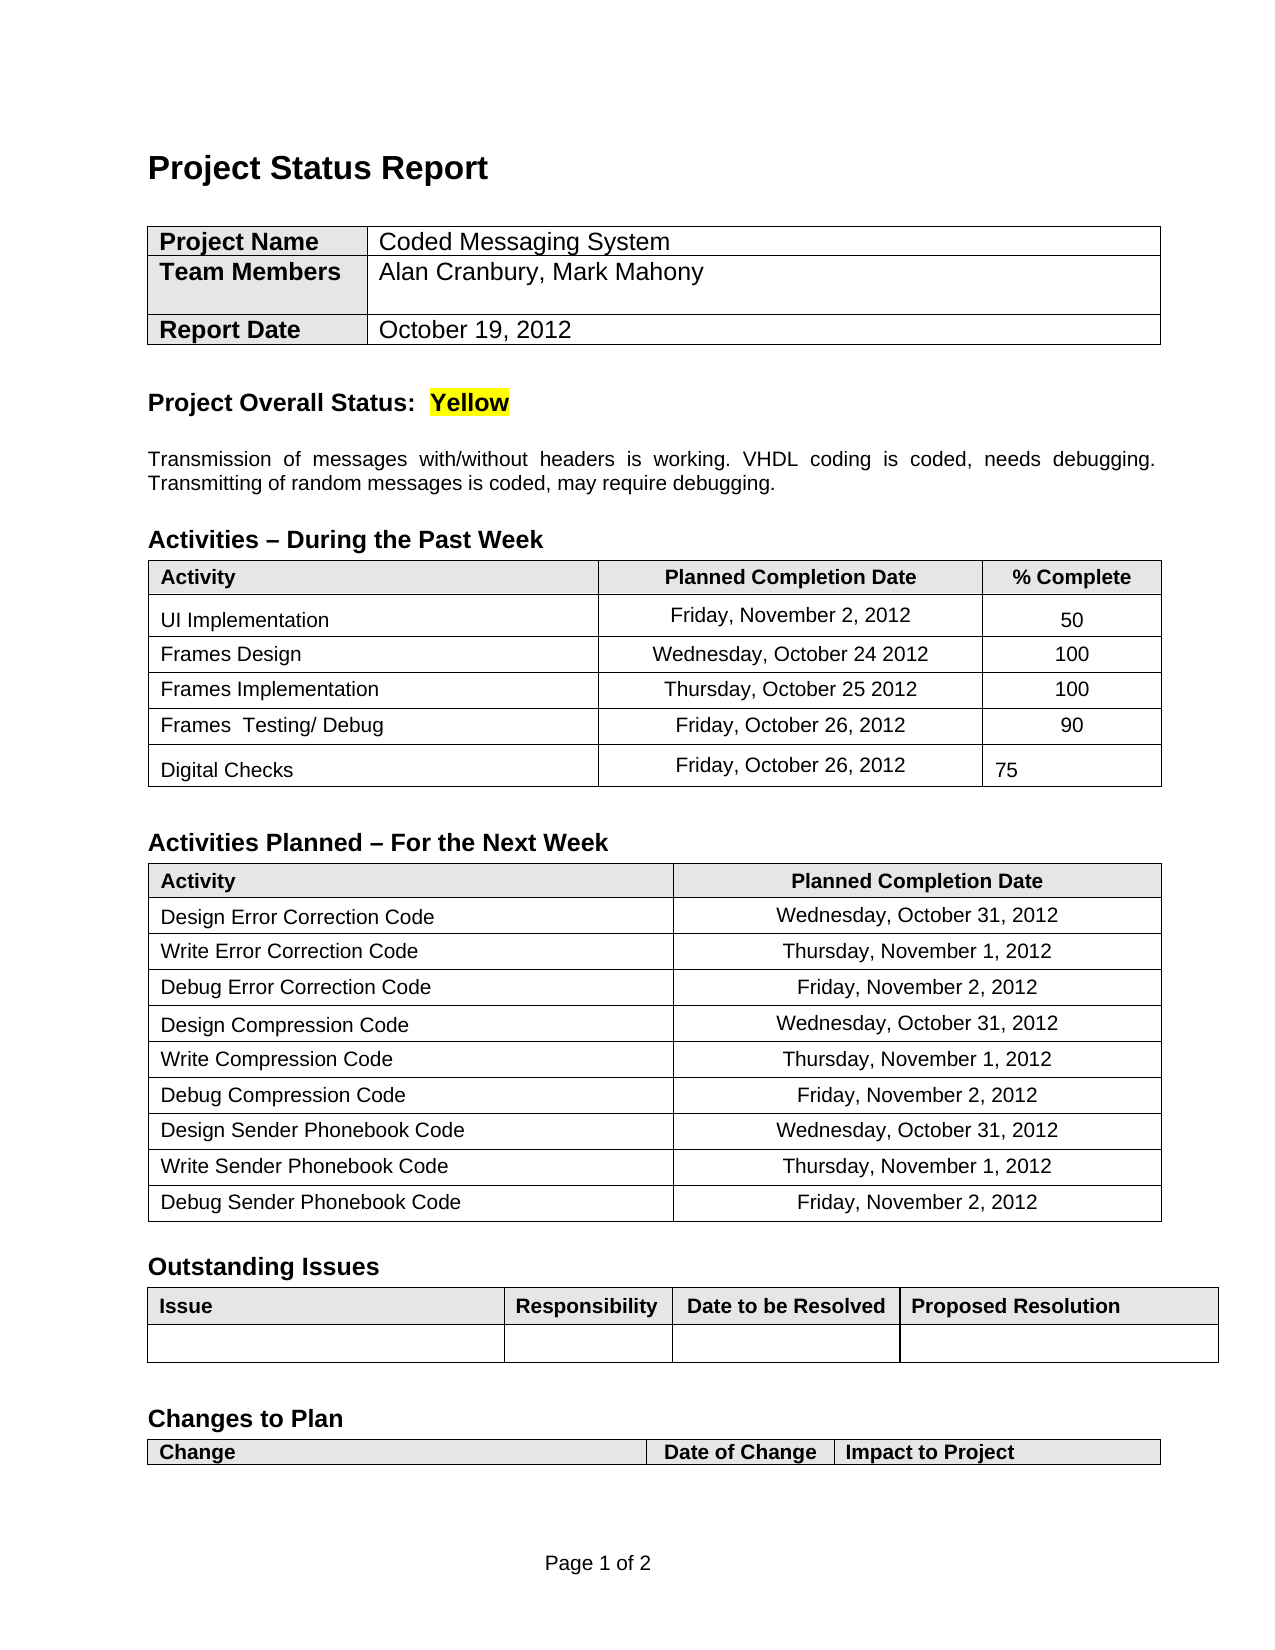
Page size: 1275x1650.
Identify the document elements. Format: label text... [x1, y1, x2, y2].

table_header Project Name [148, 227, 367, 255]
table_cell Wednesday, October 24 2012 [599, 637, 982, 672]
table_cell Alan Cranbury, Mark Mahony [368, 256, 1160, 314]
table_cell Debug Compression Code [149, 1078, 673, 1113]
text Project Status Report [148, 148, 1157, 187]
table_cell [505, 1325, 672, 1362]
table_cell Friday, November 2, 2012 [674, 970, 1161, 1005]
table_cell Thursday, November 1, 2012 [674, 1042, 1161, 1077]
table_header Planned Completion Date [674, 864, 1161, 897]
table_cell Team Members [148, 256, 367, 314]
table_cell Thursday, November 1, 2012 [674, 934, 1161, 969]
text Project Overall Status: Yellow [148, 387, 1157, 416]
table_cell Design Error Correction Code [149, 898, 673, 933]
table_cell Debug Sender Phonebook Code [149, 1186, 673, 1221]
table_cell 100 [983, 673, 1161, 708]
table_cell Wednesday, October 31, 2012 [674, 1114, 1161, 1149]
table_cell Digital Checks [149, 745, 598, 786]
table_cell Debug Error Correction Code [149, 970, 673, 1005]
table_cell 75 [983, 745, 1161, 786]
table_cell Friday, November 2, 2012 [674, 1186, 1161, 1221]
table_cell Frames Testing/ Debug [149, 709, 598, 744]
table_cell Frames Design [149, 637, 598, 672]
table_header Impact to Project [835, 1440, 1160, 1464]
table_header Activity [149, 864, 673, 897]
text Activities – During the Past Week [148, 524, 1157, 553]
table_cell [901, 1325, 1218, 1362]
table_header % Complete [983, 561, 1161, 593]
table_cell 90 [983, 709, 1161, 744]
table_header Proposed Resolution [901, 1288, 1218, 1324]
table_cell UI Implementation [149, 595, 598, 636]
table_cell Design Sender Phonebook Code [149, 1114, 673, 1149]
table_header Date to be Resolved [673, 1288, 899, 1324]
text Changes to Plan [148, 1404, 1157, 1433]
table_header Responsibility [505, 1288, 672, 1324]
table_cell Write Error Correction Code [149, 934, 673, 969]
text Outstanding Issues [148, 1252, 1157, 1281]
table_cell Friday, November 2, 2012 [674, 1078, 1161, 1113]
table_cell Report Date [148, 315, 367, 344]
table_cell Friday, October 26, 2012 [599, 745, 982, 786]
table_cell Design Compression Code [149, 1006, 673, 1041]
table_cell [673, 1325, 899, 1362]
table_cell Thursday, November 1, 2012 [674, 1150, 1161, 1185]
table_cell Friday, November 2, 2012 [599, 595, 982, 636]
table_cell Wednesday, October 31, 2012 [674, 898, 1161, 933]
table_header Planned Completion Date [599, 561, 982, 593]
table_header Date of Change [647, 1440, 834, 1464]
table_cell Write Compression Code [149, 1042, 673, 1077]
table_cell Wednesday, October 31, 2012 [674, 1006, 1161, 1041]
table_cell Frames Implementation [149, 673, 598, 708]
table_header Change [148, 1440, 646, 1464]
table_cell Write Sender Phonebook Code [149, 1150, 673, 1185]
text Activities Planned – For the Next Week [148, 828, 1157, 857]
table_cell Friday, October 26, 2012 [599, 709, 982, 744]
table_cell 50 [983, 595, 1161, 636]
table_header Activity [149, 561, 598, 593]
table_header Issue [148, 1288, 504, 1324]
table_cell 100 [983, 637, 1161, 672]
text Transmission of messages with/without headers is working. VHDL coding is coded, needs debugging. Transmitting of random messages is coded, may require debugging. [148, 446, 1157, 494]
table_header Coded Messaging System [368, 227, 1160, 255]
table_cell Thursday, October 25 2012 [599, 673, 982, 708]
table_cell October 19, 2012 [368, 315, 1160, 344]
table_cell [148, 1325, 504, 1362]
